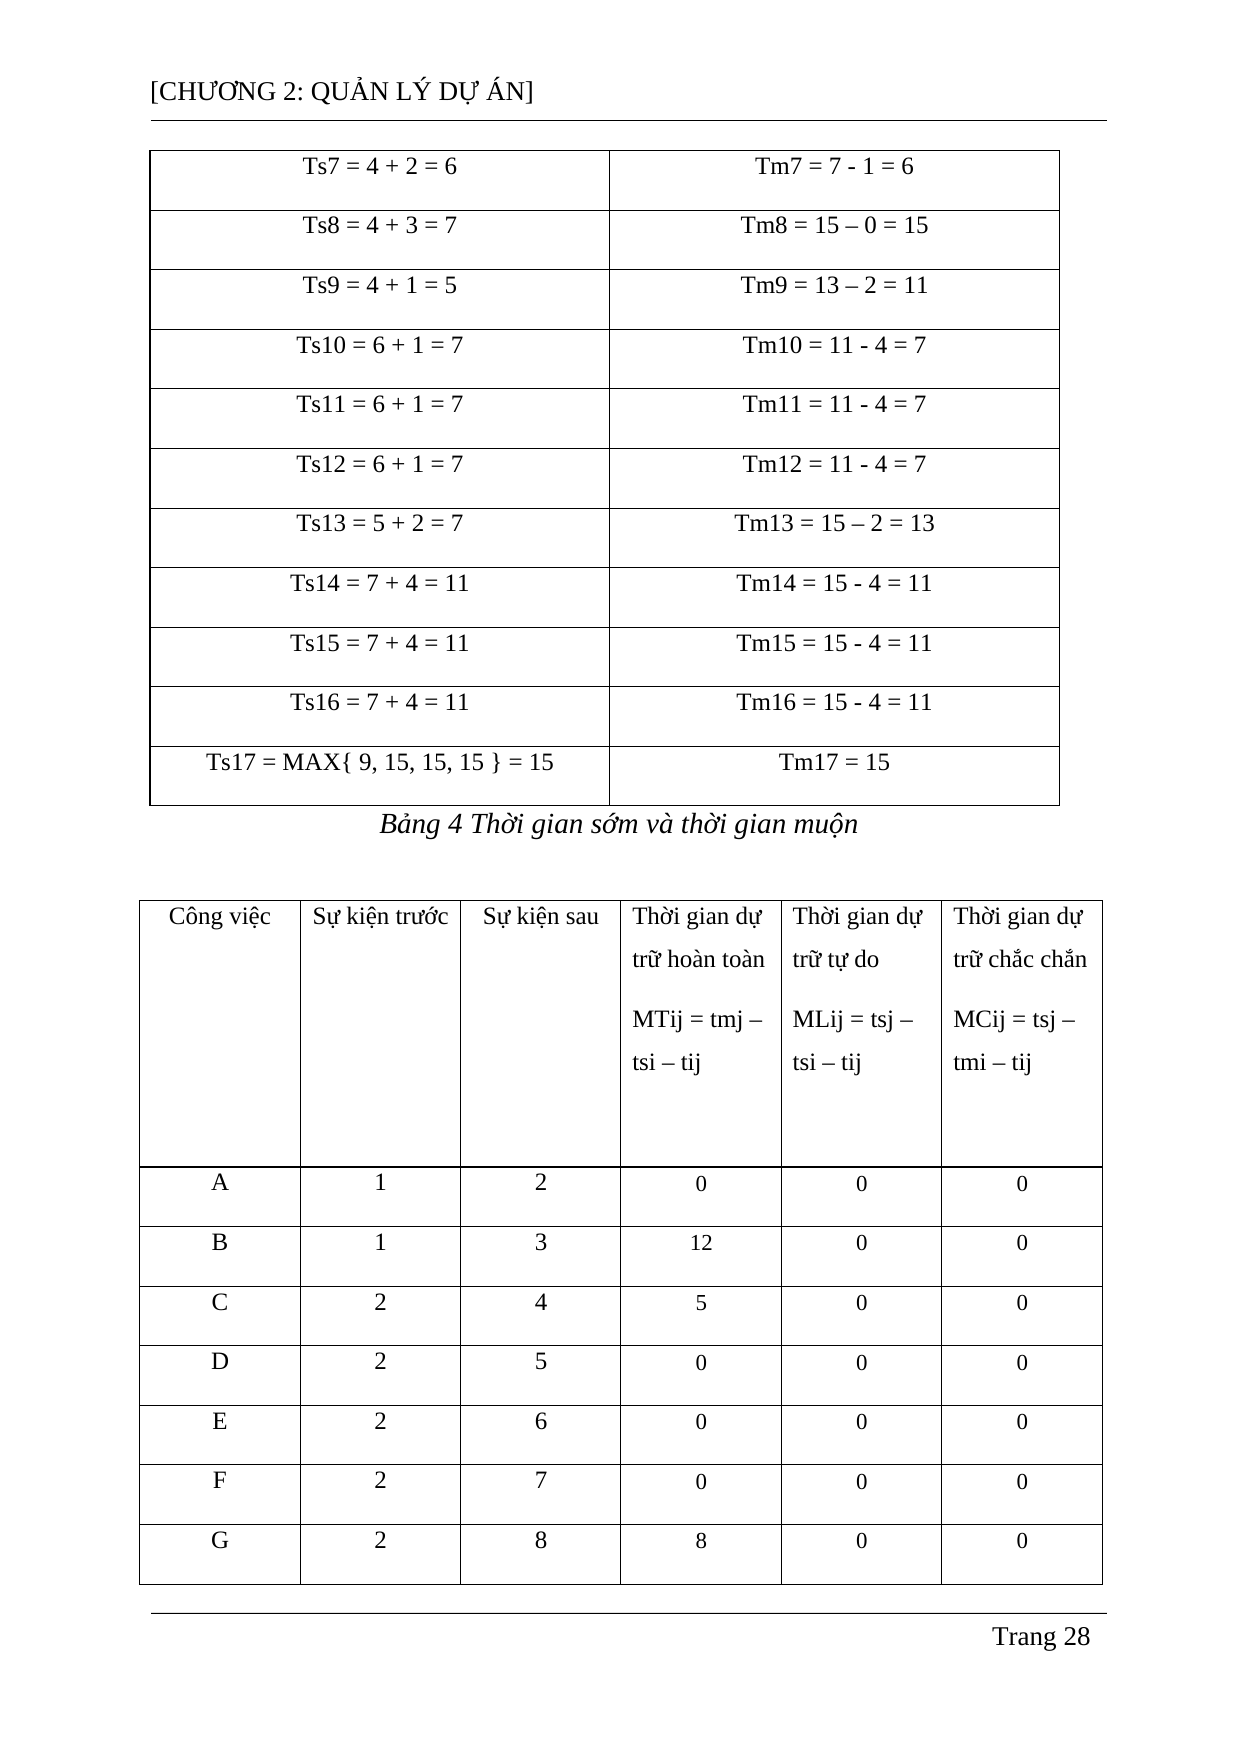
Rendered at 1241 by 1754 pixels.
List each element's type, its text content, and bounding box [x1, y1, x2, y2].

table_cell 0 [621, 1346, 781, 1405]
table_header Công việc [140, 901, 300, 1166]
table_header Sự kiện trước [301, 901, 460, 1166]
table_cell 0 [782, 1168, 941, 1226]
table_cell Ts10 = 6 + 1 = 7 [151, 330, 609, 388]
table_cell 2 [301, 1406, 460, 1464]
table_cell 12 [621, 1227, 781, 1286]
table_cell 0 [782, 1227, 941, 1286]
table_cell 7 [461, 1465, 620, 1524]
table_cell 3 [461, 1227, 620, 1286]
table_cell 8 [621, 1525, 781, 1583]
table_cell 2 [301, 1287, 460, 1345]
table_cell 0 [782, 1525, 941, 1583]
table_cell C [140, 1287, 300, 1345]
table_cell 0 [942, 1406, 1102, 1464]
table_cell Tm11 = 11 - 4 = 7 [610, 389, 1059, 448]
table_cell Ts7 = 4 + 2 = 6 [151, 151, 609, 209]
table_cell Ts9 = 4 + 1 = 5 [151, 270, 609, 329]
text Bảng 4 Thời gian sớm và thời gian muộn [150, 806, 1090, 840]
table_cell 0 [942, 1287, 1102, 1345]
table_cell Ts12 = 6 + 1 = 7 [151, 449, 609, 507]
table_cell 1 [301, 1168, 460, 1226]
table_cell E [140, 1406, 300, 1464]
table_cell 1 [301, 1227, 460, 1286]
table_header Thời gian dự trữ chắc chắn MCij = tsj – tmi – tij [942, 901, 1102, 1166]
table_cell 0 [621, 1406, 781, 1464]
table_cell Ts17 = MAX{ 9, 15, 15, 15 } = 15 [151, 747, 609, 805]
table_cell Ts13 = 5 + 2 = 7 [151, 509, 609, 567]
table_cell 0 [782, 1346, 941, 1405]
table_cell 0 [942, 1465, 1102, 1524]
table_cell Tm8 = 15 – 0 = 15 [610, 211, 1059, 269]
table_cell Tm13 = 15 – 2 = 13 [610, 509, 1059, 567]
table_cell 4 [461, 1287, 620, 1345]
table_cell 0 [942, 1346, 1102, 1405]
table_cell 5 [621, 1287, 781, 1345]
table_cell 2 [301, 1346, 460, 1405]
table_cell Tm14 = 15 - 4 = 11 [610, 568, 1059, 627]
table_cell Ts14 = 7 + 4 = 11 [151, 568, 609, 627]
table_cell 0 [782, 1465, 941, 1524]
table_cell 0 [782, 1287, 941, 1345]
table_header Thời gian dự trữ hoàn toàn MTij = tmj – tsi – tij [621, 901, 781, 1166]
table_cell Tm12 = 11 - 4 = 7 [610, 449, 1059, 507]
table_cell 5 [461, 1346, 620, 1405]
table_cell Ts8 = 4 + 3 = 7 [151, 211, 609, 269]
table_cell 2 [301, 1465, 460, 1524]
table_cell Tm9 = 13 – 2 = 11 [610, 270, 1059, 329]
table_cell Tm7 = 7 - 1 = 6 [610, 151, 1059, 209]
table_cell 0 [621, 1168, 781, 1226]
table_cell D [140, 1346, 300, 1405]
table_cell 0 [621, 1465, 781, 1524]
table_cell 2 [461, 1168, 620, 1226]
table_cell F [140, 1465, 300, 1524]
table_cell 8 [461, 1525, 620, 1583]
table_cell B [140, 1227, 300, 1286]
table_cell Ts11 = 6 + 1 = 7 [151, 389, 609, 448]
table_cell A [140, 1168, 300, 1226]
table_cell 0 [942, 1168, 1102, 1226]
table_cell Ts16 = 7 + 4 = 11 [151, 687, 609, 746]
table_cell G [140, 1525, 300, 1583]
table_header Sự kiện sau [461, 901, 620, 1166]
table_cell Tm17 = 15 [610, 747, 1059, 805]
table_cell 6 [461, 1406, 620, 1464]
table_cell 0 [942, 1227, 1102, 1286]
table_header Thời gian dự trữ tự do MLij = tsj – tsi – tij [782, 901, 941, 1166]
table_cell Tm15 = 15 - 4 = 11 [610, 628, 1059, 686]
table_cell Tm10 = 11 - 4 = 7 [610, 330, 1059, 388]
table_cell 0 [782, 1406, 941, 1464]
table_cell 0 [942, 1525, 1102, 1583]
table_cell Tm16 = 15 - 4 = 11 [610, 687, 1059, 746]
table_cell Ts15 = 7 + 4 = 11 [151, 628, 609, 686]
table_cell 2 [301, 1525, 460, 1583]
